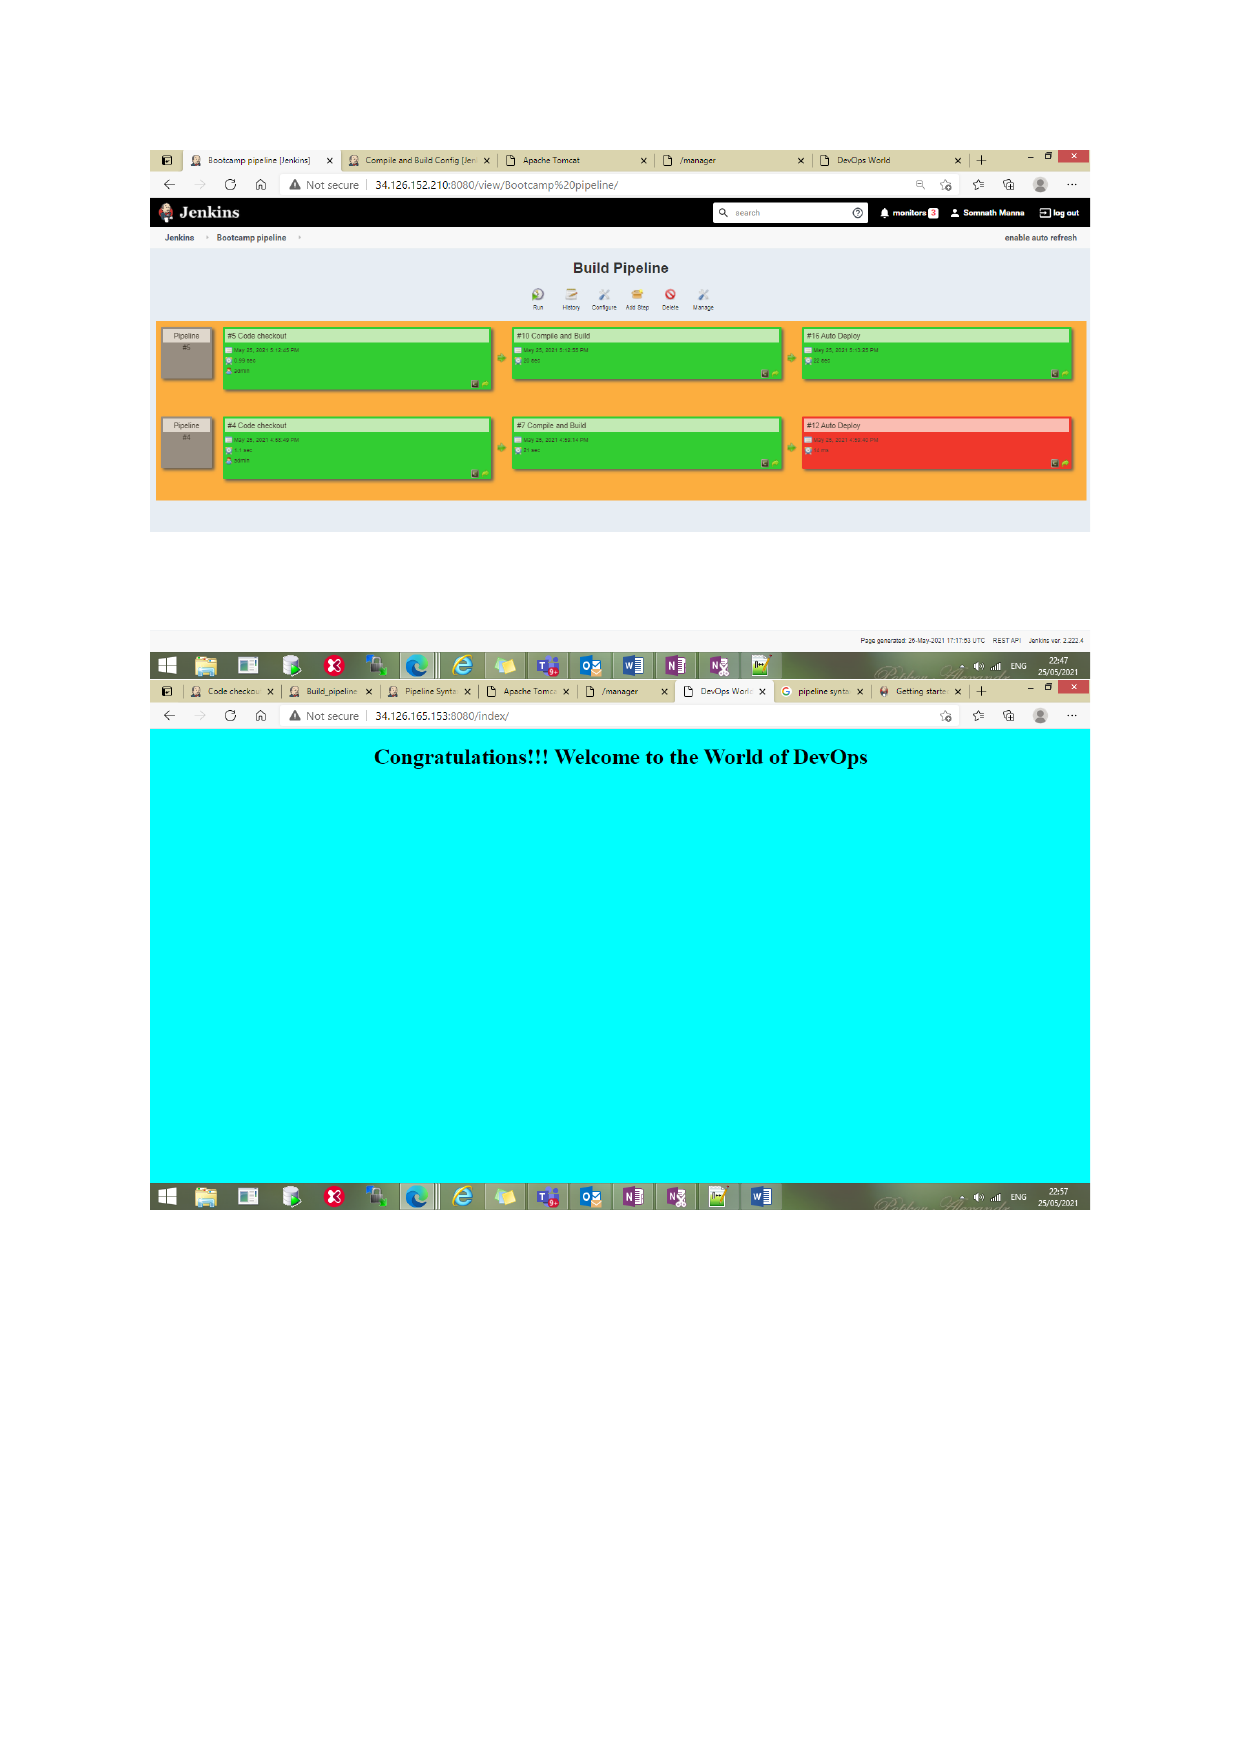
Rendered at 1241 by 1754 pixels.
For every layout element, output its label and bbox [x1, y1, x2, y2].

picture [150, 150, 1091, 679]
picture [150, 680, 1091, 1210]
